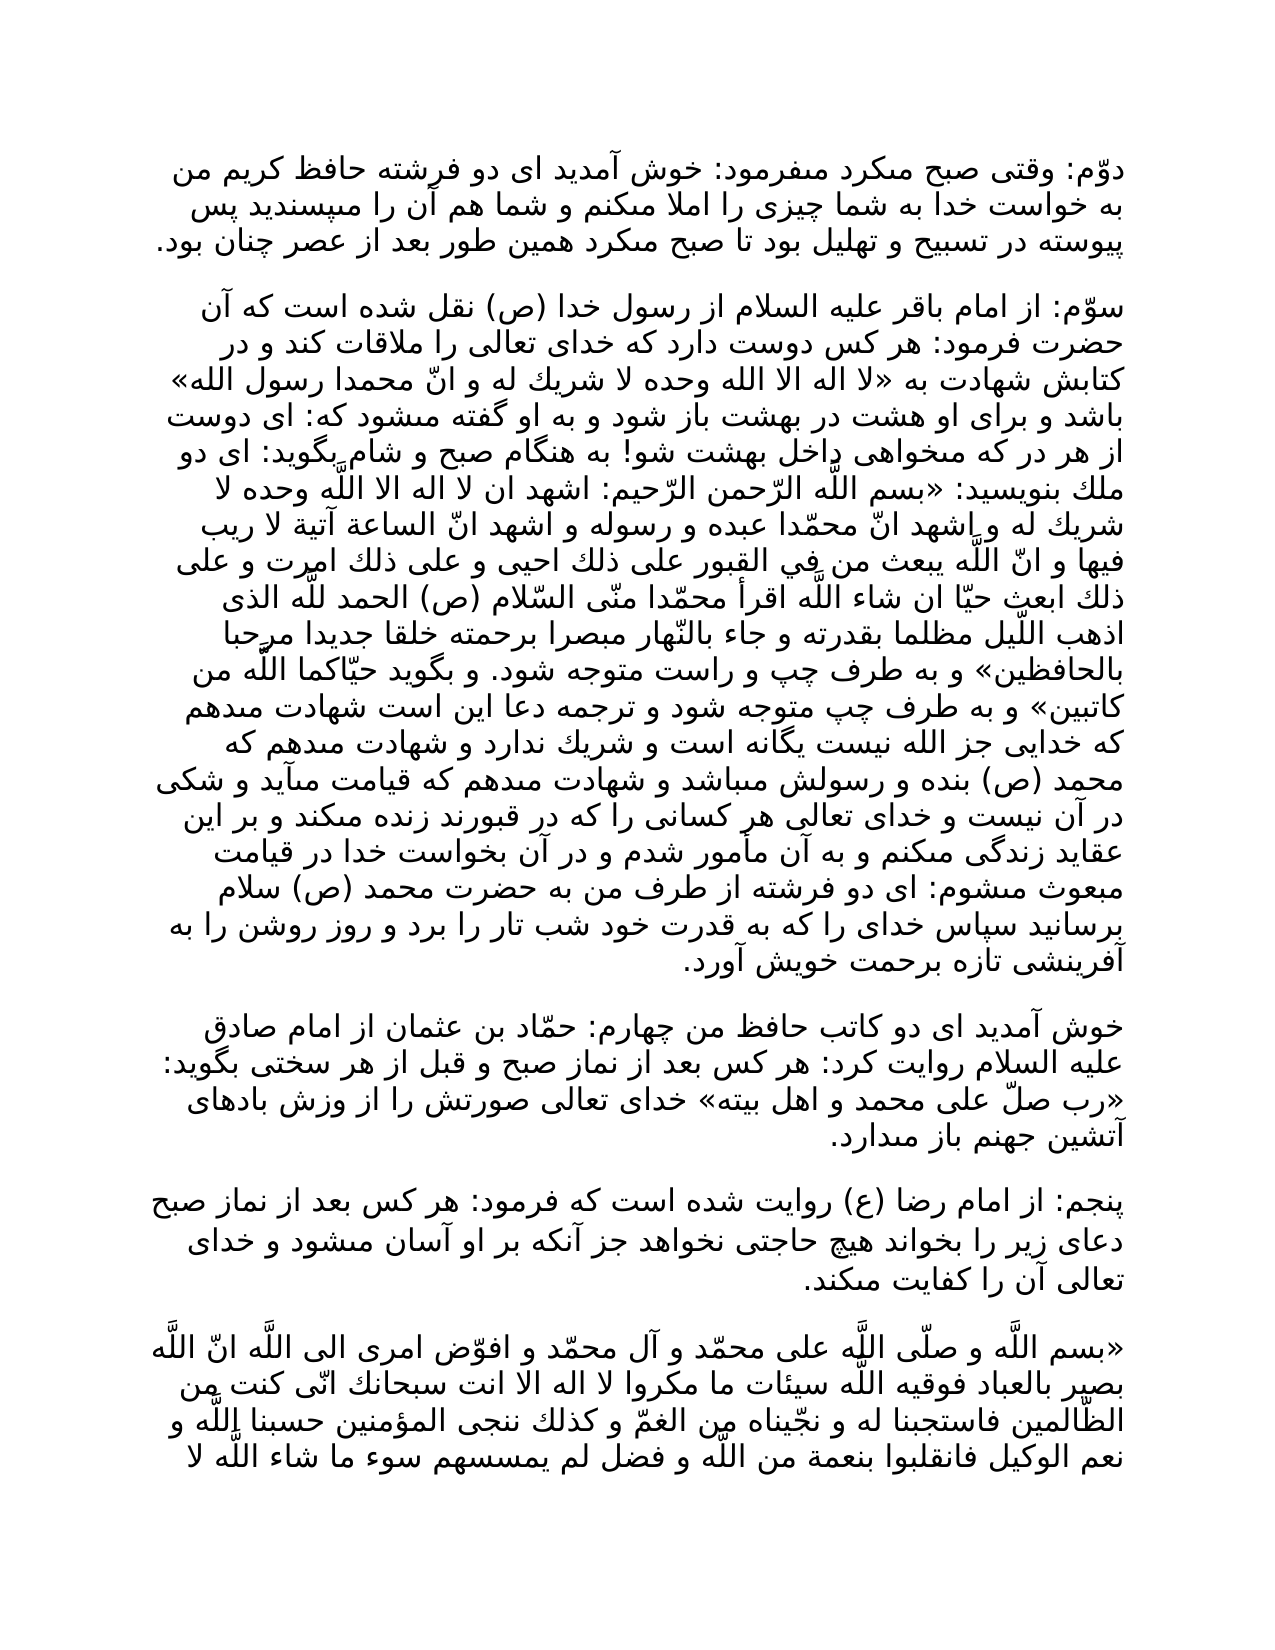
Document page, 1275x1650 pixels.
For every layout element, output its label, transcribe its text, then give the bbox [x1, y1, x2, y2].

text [150, 1329, 1125, 1475]
text خوش آمديد اى دو كاتب حافظ من چهارم: حمّاد بن عثمان از امام صادق عليه السلام روايت كرد: هر كس بعد از نماز صبح و قبل از هر سختى بگويد: «رب صلّ على محمد و اهل بيته» خداى تعالى صورتش را از وزش بادهاى آتشين جهنم باز مى‏دارد. [150, 1008, 1125, 1153]
text پنجم: از امام رضا (ع) روايت شده است كه فرمود: هر كس بعد از نماز صبح دعاى زير را بخواند هيچ حاجتى نخواهد جز آنكه بر او آسان مى‏شود و خداى تعالى آن را كفايت مى‏كند. [150, 1183, 1125, 1297]
text دوّم: وقتى صبح مى‏كرد مى‏فرمود: خوش آمديد اى دو فرشته حافظ كريم من به خواست خدا به شما چيزى را املا مى‏كنم و شما هم آن را مى‏پسنديد پس پيوسته در تسبيح و تهليل بود تا صبح مى‏كرد همين طور بعد از عصر چنان بود. [150, 150, 1125, 259]
text سوّم: از امام باقر عليه السلام از رسول خدا (ص) نقل شده است كه آن حضرت فرمود: هر كس دوست دارد كه خداى تعالى را ملاقات كند و در كتابش شهادت به «لا اله الا الله وحده لا شريك له و انّ محمدا رسول الله» باشد و براى او هشت در بهشت باز شود و به او گفته مى‏شود كه: اى دوست از هر در كه مى‏خواهى داخل بهشت شو! به هنگام صبح و شام بگويد: اى دو ملك بنويسيد: «بسم اللَّه الرّحمن الرّحيم: اشهد ان لا اله الا اللَّه وحده لا شريك له و اشهد انّ محمّدا عبده و رسوله و اشهد انّ الساعة آتية لا ريب فيها و انّ اللَّه يبعث من في القبور على ذلك احيى و على ذلك امرت و على ذلك ابعث حيّا ان شاء اللَّه اقرأ محمّدا منّى السّلام (ص) الحمد للَّه الذى اذهب اللّيل مظلما بقدرته و جاء بالنّهار مبصرا برحمته خلقا جديدا مرحبا بالحافظين» و به طرف چپ و راست متوجه شود. و بگويد حيّاكما اللَّه من كاتبين» و به طرف چپ متوجه شود و ترجمه دعا اين است شهادت مى‏دهم كه خدايى جز الله نيست يگانه است و شريك ندارد و شهادت مى‏دهم كه محمد (ص) بنده و رسولش مى‏باشد و شهادت مى‏دهم كه قيامت مى‏آيد و شكى در آن نيست و خداى تعالى هر كسانى را كه در قبورند زنده مى‏كند و بر اين عقايد زندگى مى‏كنم و به آن مأمور شدم و در آن بخواست خدا در قيامت مبعوث مى‏شوم: اى دو فرشته از طرف من به حضرت محمد (ص) سلام برسانيد سپاس خداى را كه به قدرت خود شب تار را برد و روز روشن را به آفرينشى تازه برحمت خويش آورد. [150, 288, 1125, 979]
